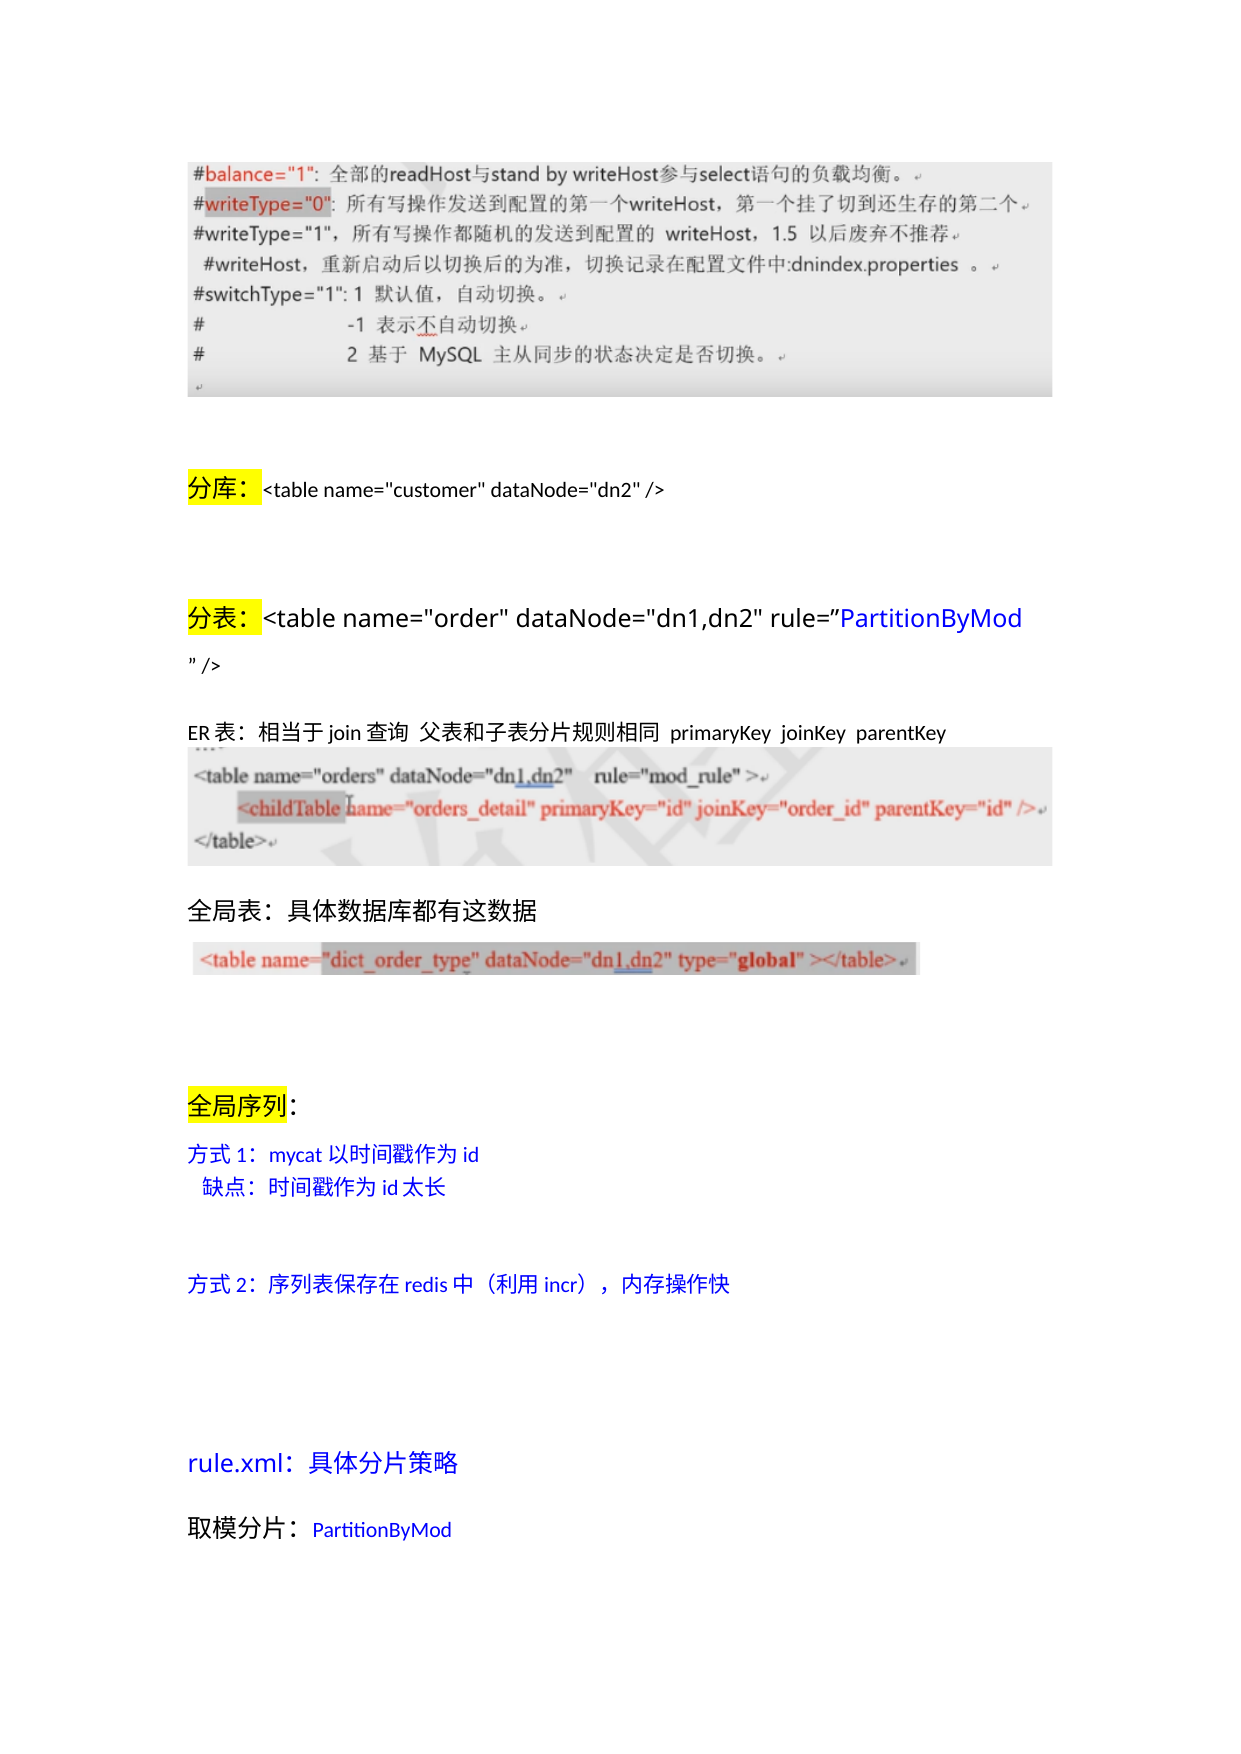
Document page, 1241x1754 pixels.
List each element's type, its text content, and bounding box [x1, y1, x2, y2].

text 缺点：时间戳作为id太长 [187, 1169, 1053, 1202]
list ER表：相当于join查询 父表和子表分片规则相同 primaryKey joinKey parentKey [187, 714, 1053, 747]
list ” /> [187, 649, 1053, 682]
picture [187, 942, 921, 975]
list 分库：<table name="customer" dataNode="dn2" /> [187, 454, 1053, 519]
list 全局序列： [187, 1072, 1053, 1137]
picture [187, 747, 1053, 866]
picture [187, 162, 1053, 397]
text 分表：<table name="order" dataNode="dn1,dn2" rule=”PartitionByMod [187, 584, 1053, 649]
list rule.xml：具体分片策略 [187, 1429, 1053, 1494]
text 方式2：序列表保存在redis中（利用incr），内存操作快 [187, 1267, 1053, 1299]
list 全局表：具体数据库都有这数据 [187, 877, 1053, 942]
text 方式1：mycat 以时间戳作为id [187, 1137, 1053, 1169]
list 取模分片：PartitionByMod [187, 1494, 1053, 1559]
